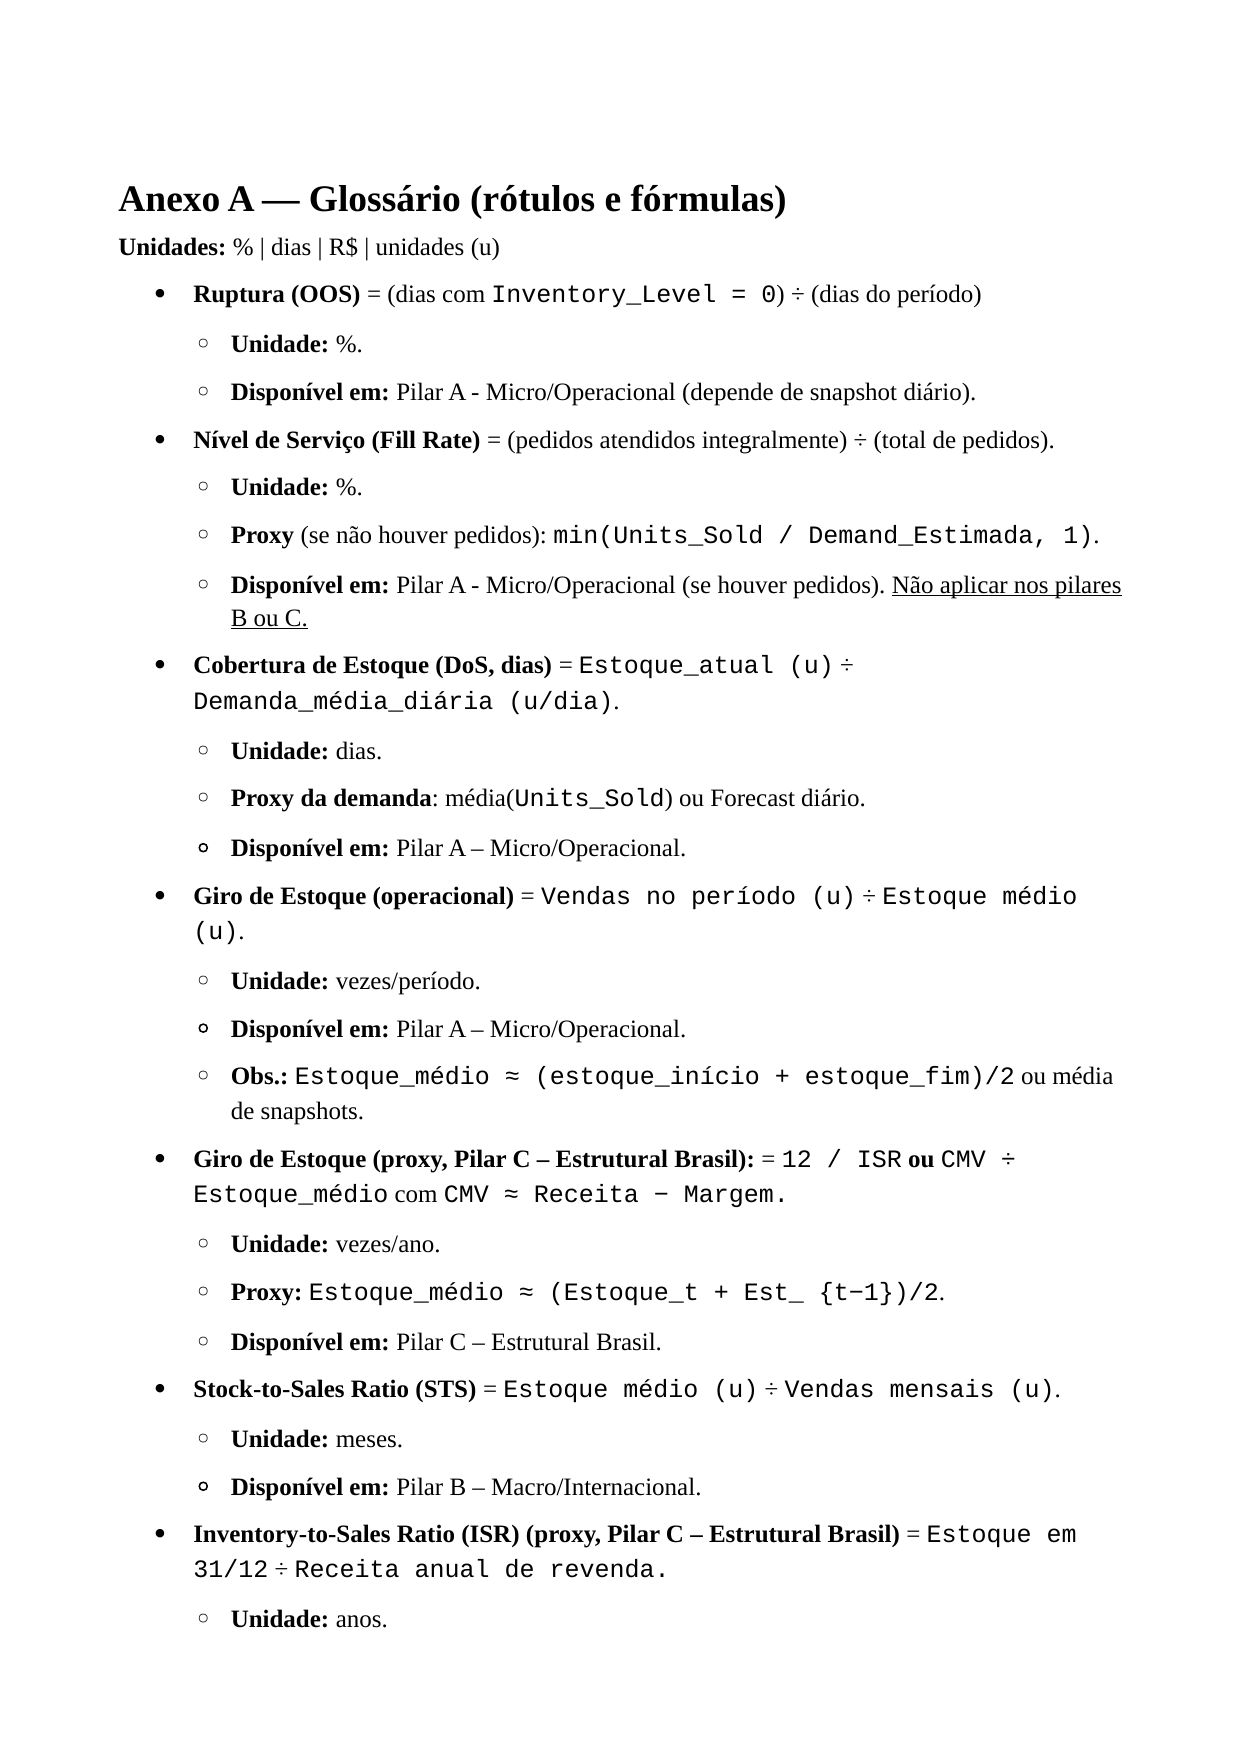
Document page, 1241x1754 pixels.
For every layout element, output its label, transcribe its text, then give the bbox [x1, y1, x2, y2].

list Disponível em: Pilar A – Micro/Operacional. [193, 833, 1122, 862]
list Disponível em: Pilar A - Micro/Operacional (se houver pedidos). Não aplicar nos pilares B ou C. [193, 570, 1122, 632]
list Unidade: %. [193, 329, 1122, 358]
list Unidade: vezes/ano. [193, 1229, 1122, 1258]
list Giro de Estoque (proxy, Pilar C – Estrutural Brasil): = 12 / ISR ou CMV ÷ Estoque_médio com CMV ≈ Receita − Margem. [156, 1144, 1122, 1210]
list Inventory-to-Sales Ratio (ISR) (proxy, Pilar C – Estrutural Brasil) = Estoque em 31/12 ÷ Receita anual de revenda. [156, 1519, 1122, 1585]
list Unidade: vezes/período. [193, 966, 1122, 995]
list Proxy da demanda: média(Units_Sold) ou Forecast diário. [193, 783, 1122, 814]
list Disponível em: Pilar B – Macro/Internacional. [193, 1472, 1122, 1501]
list Disponível em: Pilar A – Micro/Operacional. [193, 1014, 1122, 1042]
list Stock-to-Sales Ratio (STS) = Estoque médio (u) ÷ Vendas mensais (u). [156, 1374, 1122, 1405]
list Proxy (se não houver pedidos): min(Units_Sold / Demand_Estimada, 1). [193, 520, 1122, 551]
text Unidades: % | dias | R$ | unidades (u) [118, 232, 1122, 261]
list Disponível em: Pilar C – Estrutural Brasil. [193, 1327, 1122, 1355]
list Unidade: anos. [193, 1604, 1122, 1633]
list Unidade: meses. [193, 1424, 1122, 1453]
list Cobertura de Estoque (DoS, dias) = Estoque_atual (u) ÷ Demanda_média_diária (u/dia). [156, 651, 1122, 717]
list Ruptura (OOS) = (dias com Inventory_Level = 0) ÷ (dias do período) [156, 279, 1122, 310]
list Obs.: Estoque_médio ≈ (estoque_início + estoque_fim)/2 ou média de snapshots. [193, 1061, 1122, 1125]
list Unidade: dias. [193, 736, 1122, 764]
list Nível de Serviço (Fill Rate) = (pedidos atendidos integralmente) ÷ (total de pedidos). [156, 425, 1122, 453]
list Unidade: %. [193, 472, 1122, 501]
list Proxy: Estoque_médio ≈ (Estoque_t + Est_ {t−1})/2. [193, 1277, 1122, 1307]
subtitle Anexo A — Glossário (rótulos e fórmulas) [118, 176, 1122, 219]
list Disponível em: Pilar A - Micro/Operacional (depende de snapshot diário). [193, 377, 1122, 406]
list Giro de Estoque (operacional) = Vendas no período (u) ÷ Estoque médio (u). [156, 881, 1122, 947]
